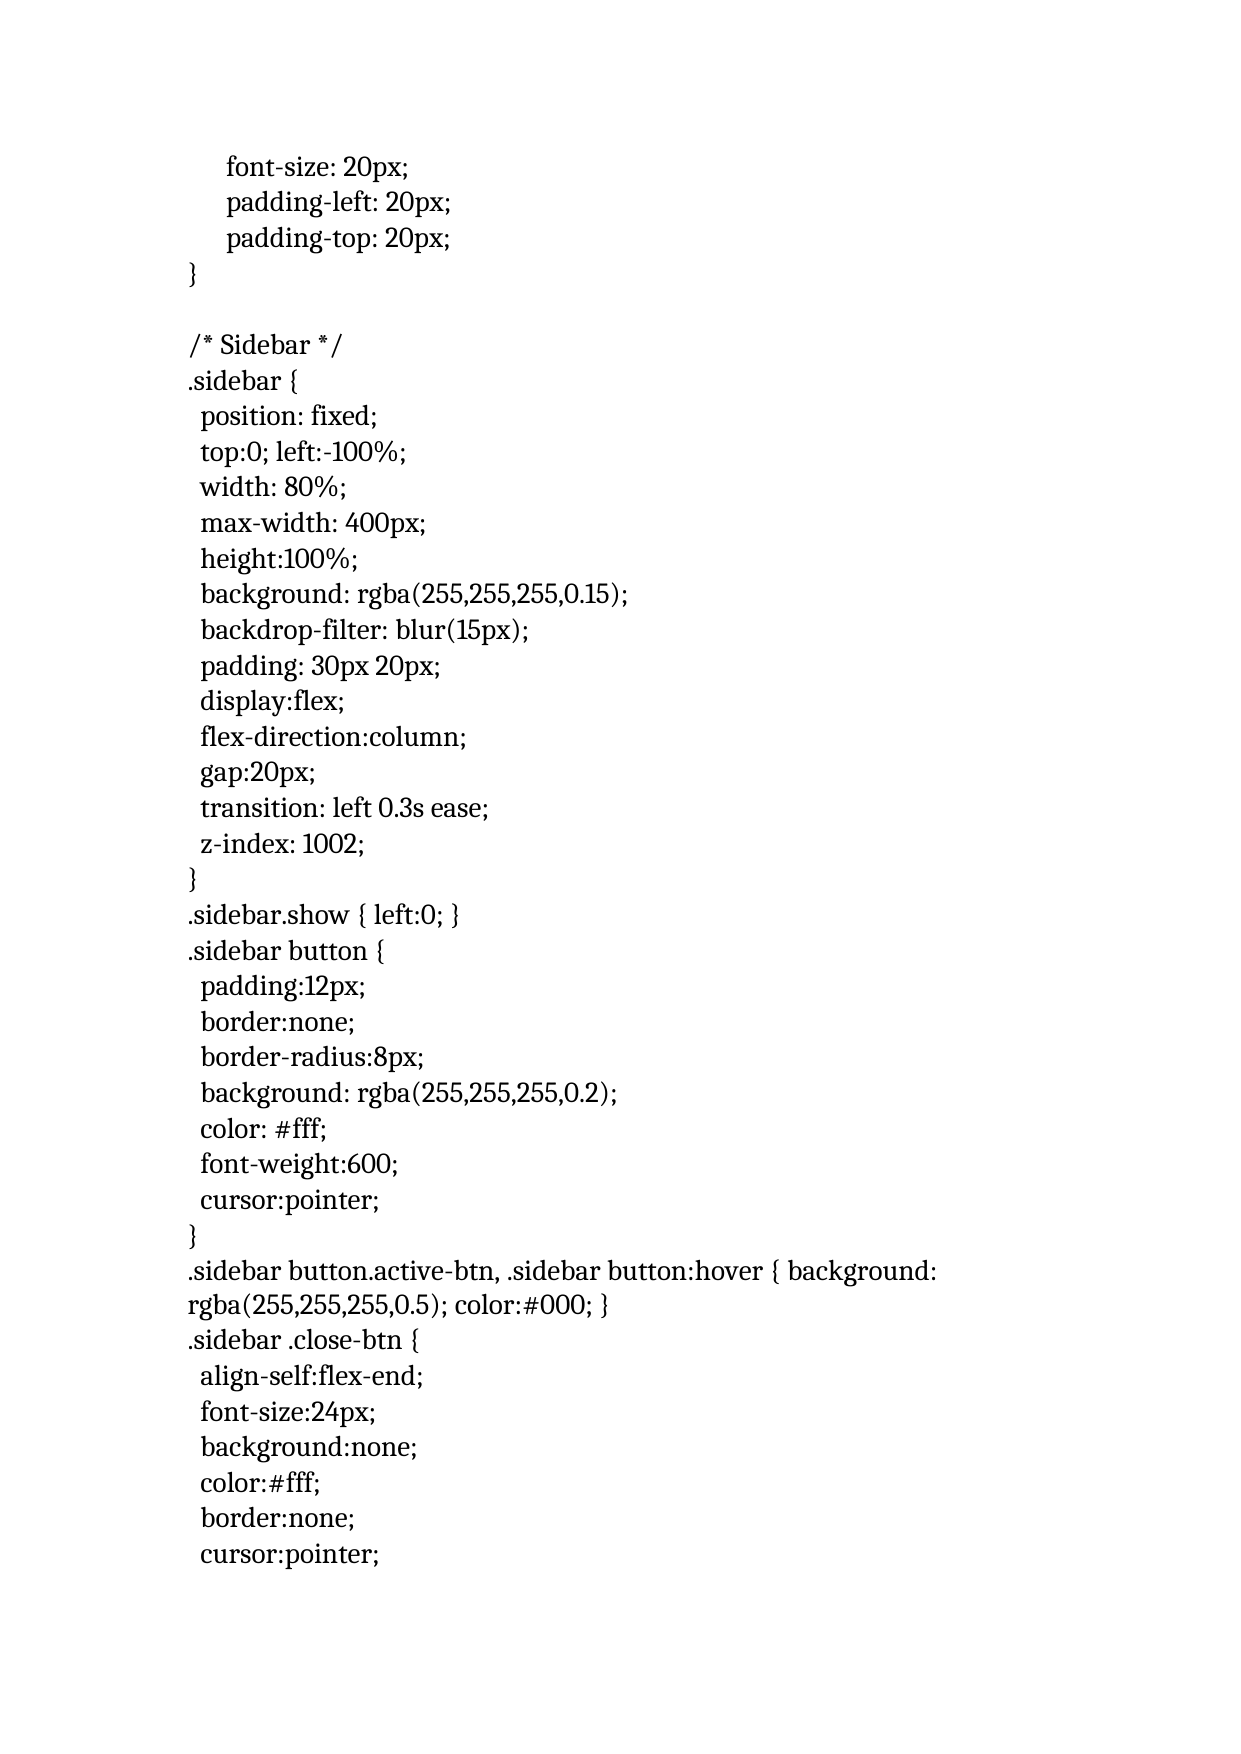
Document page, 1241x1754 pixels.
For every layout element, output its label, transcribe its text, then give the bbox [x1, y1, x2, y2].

text padding: 30px 20px; [179, 649, 1061, 684]
text font-size: 20px; [179, 150, 1061, 186]
text background: rgba(255,255,255,0.15); [179, 577, 1061, 613]
text gap:20px; [179, 756, 1061, 791]
text } [179, 257, 1061, 292]
text .sidebar .close-btn { [179, 1323, 1061, 1359]
text border:none; [179, 1502, 1061, 1537]
text border-radius:8px; [179, 1041, 1061, 1076]
text color: #fff; [179, 1112, 1061, 1147]
text } [179, 862, 1061, 898]
text background:none; [179, 1430, 1061, 1466]
text border:none; [179, 1005, 1061, 1041]
text .sidebar button { [179, 934, 1061, 969]
text font-weight:600; [179, 1147, 1061, 1183]
text font-size:24px; [179, 1395, 1061, 1430]
text .sidebar { [179, 364, 1061, 399]
text align-self:flex-end; [179, 1359, 1061, 1395]
text padding-top: 20px; [179, 221, 1061, 257]
text /* Sidebar */ [179, 328, 1061, 364]
text .sidebar button.active-btn, .sidebar button:hover { background: rgba(255,255,255,0.5); color:#000; } [179, 1254, 1061, 1323]
text max-width: 400px; [179, 506, 1061, 542]
text padding:12px; [179, 969, 1061, 1005]
text top:0; left:-100%; [179, 435, 1061, 471]
text display:flex; [179, 684, 1061, 720]
text cursor:pointer; [179, 1537, 1061, 1573]
text background: rgba(255,255,255,0.2); [179, 1076, 1061, 1112]
text .sidebar.show { left:0; } [179, 898, 1061, 934]
text } [179, 1219, 1061, 1254]
text height:100%; [179, 542, 1061, 577]
text transition: left 0.3s ease; [179, 791, 1061, 827]
text z-index: 1002; [179, 827, 1061, 862]
text flex-direction:column; [179, 720, 1061, 756]
text cursor:pointer; [179, 1183, 1061, 1219]
text position: fixed; [179, 399, 1061, 435]
text color:#fff; [179, 1466, 1061, 1502]
text backdrop-filter: blur(15px); [179, 613, 1061, 649]
text width: 80%; [179, 471, 1061, 506]
text padding-left: 20px; [179, 186, 1061, 221]
